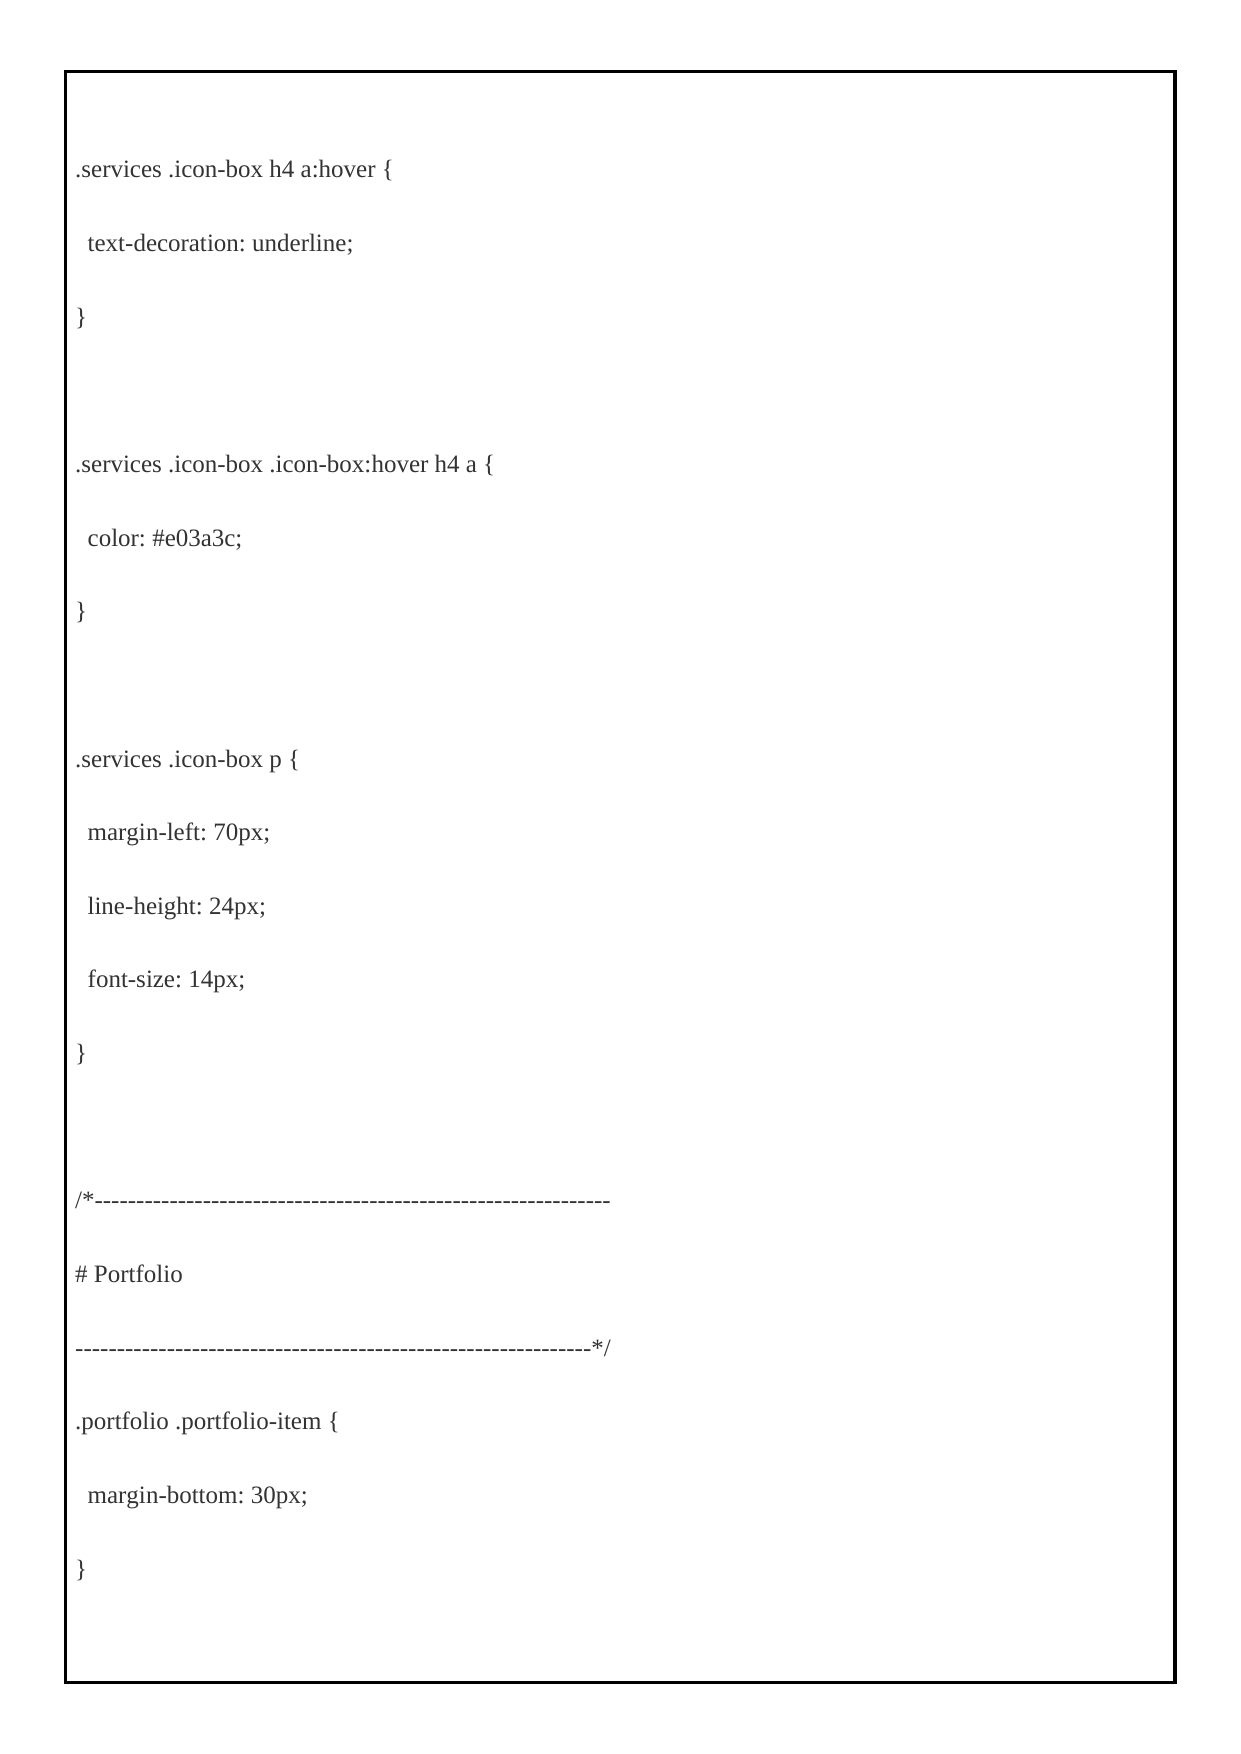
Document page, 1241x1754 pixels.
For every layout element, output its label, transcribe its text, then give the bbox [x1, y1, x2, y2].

list /*-------------------------------------------------------------- [75, 1180, 1165, 1214]
list line-height: 24px; [75, 885, 1165, 920]
list --------------------------------------------------------------*/ [75, 1327, 1165, 1362]
list } [75, 1548, 1165, 1582]
list .services .icon-box p { [75, 738, 1165, 772]
list .portfolio .portfolio-item { [75, 1401, 1165, 1435]
list } [75, 1032, 1165, 1067]
list font-size: 14px; [75, 959, 1165, 993]
list # Portfolio [75, 1253, 1165, 1288]
list .services .icon-box h4 a:hover { [75, 149, 1165, 183]
list margin-left: 70px; [75, 811, 1165, 846]
list .services .icon-box .icon-box:hover h4 a { [75, 443, 1165, 478]
list text-decoration: underline; [75, 222, 1165, 257]
list } [75, 591, 1165, 625]
list } [75, 296, 1165, 331]
list margin-bottom: 30px; [75, 1474, 1165, 1509]
list color: #e03a3c; [75, 517, 1165, 551]
